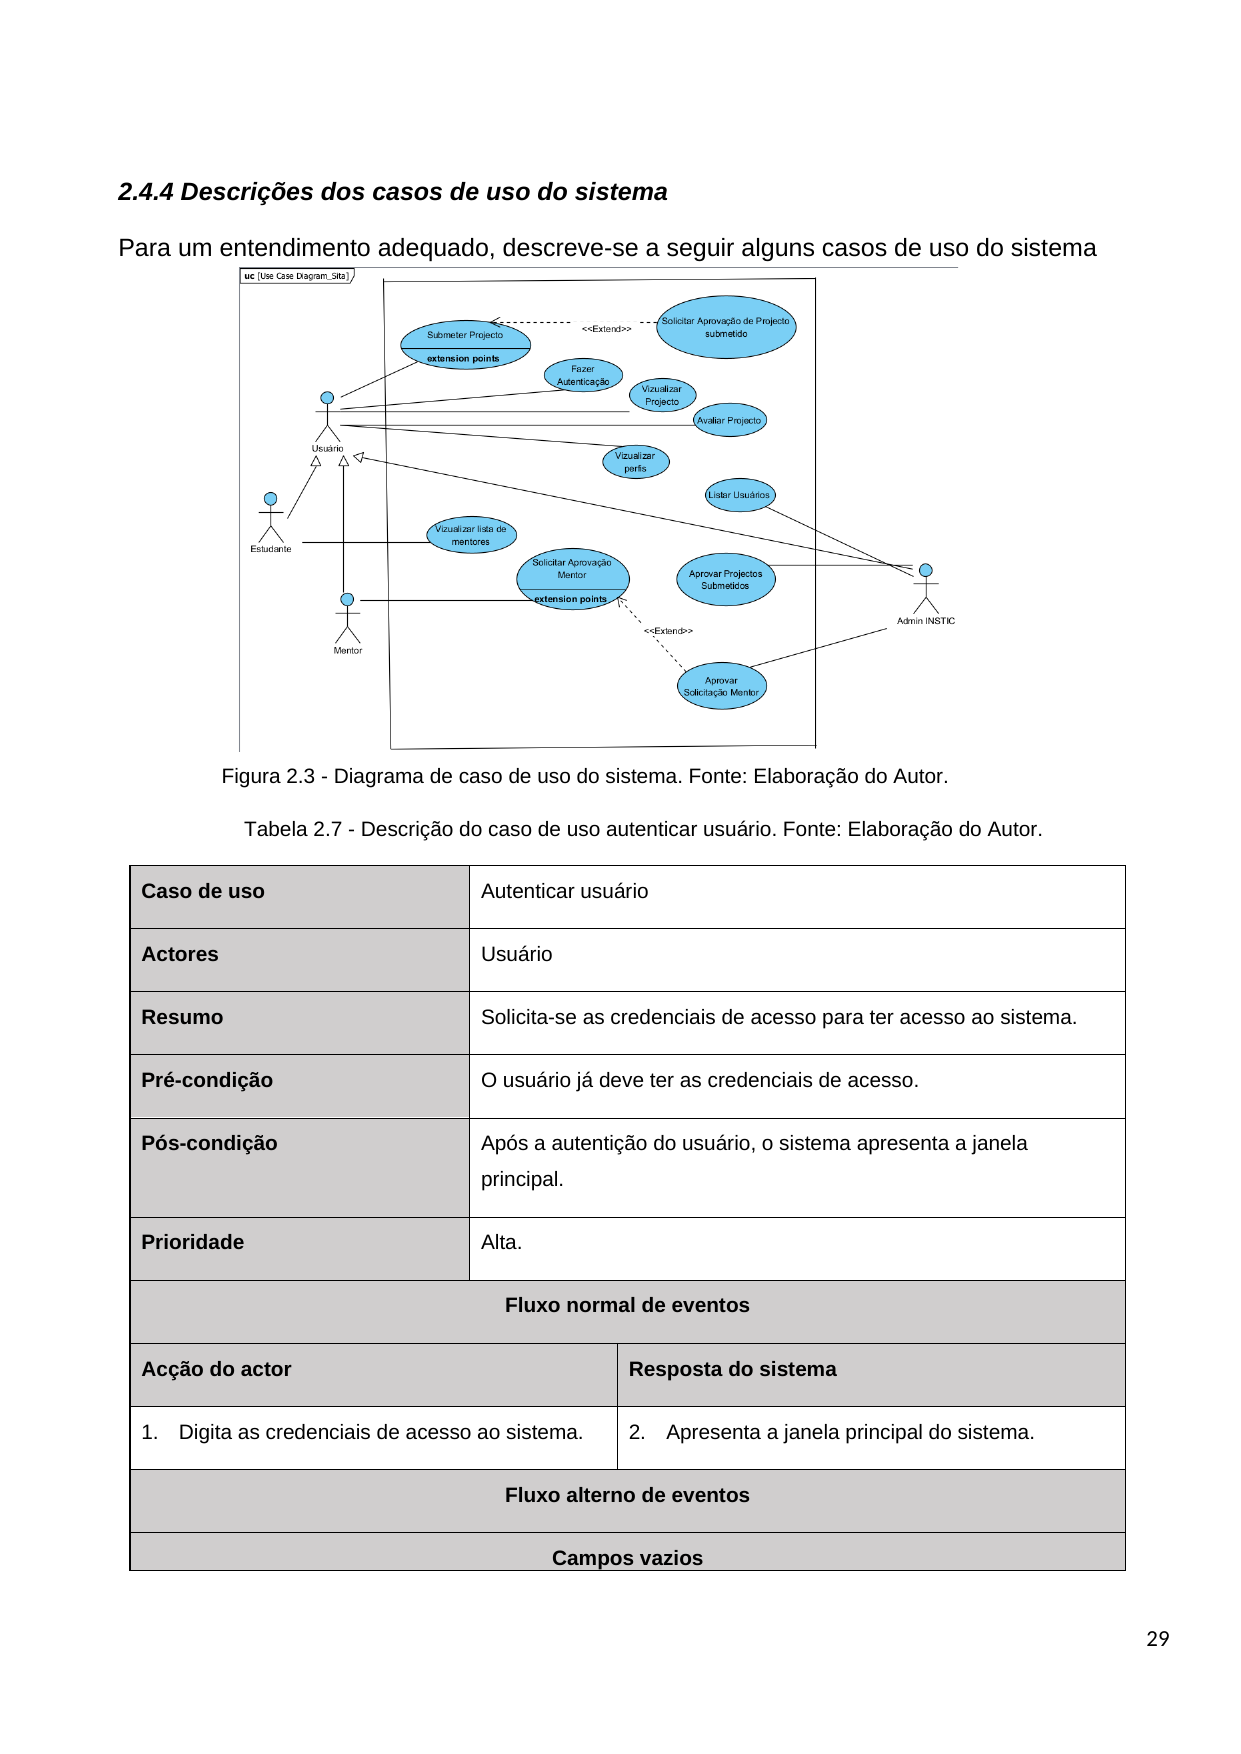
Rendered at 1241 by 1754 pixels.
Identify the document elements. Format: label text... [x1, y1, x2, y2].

text Para um entendimento adequado, descreve-se a seguir alguns casos de uso do sistema [118, 233, 1169, 262]
table_cell Apresenta a janela principal do sistema. [618, 1407, 1125, 1469]
table_cell Prioridade [131, 1218, 469, 1280]
table_cell Resposta do sistema [618, 1344, 1125, 1406]
table_cell Fluxo alterno de eventos [131, 1470, 1125, 1532]
picture [238, 267, 959, 752]
table_cell Pós-condição [131, 1119, 469, 1217]
table_cell Acção do actor [131, 1344, 617, 1406]
table_cell Resumo [131, 992, 469, 1054]
subtitle 2.4.4 Descrições dos casos de uso do sistema [118, 177, 1169, 206]
table_cell Fluxo normal de eventos [131, 1281, 1125, 1343]
table_cell O usuário já deve ter as credenciais de acesso. [470, 1055, 1125, 1117]
table_cell Solicita-se as credenciais de acesso para ter acesso ao sistema. [470, 992, 1125, 1054]
table_header Caso de uso [131, 866, 469, 928]
table_cell Campos vazios [131, 1533, 1125, 1570]
table_cell Pré-condição [131, 1055, 469, 1117]
table_cell Após a autentição do usuário, o sistema apresenta a janela principal. [470, 1119, 1125, 1217]
table_header Autenticar usuário [470, 866, 1125, 928]
table_cell Usuário [470, 929, 1125, 991]
text Tabela 2.7 - Descrição do caso de uso autenticar usuário. Fonte: Elaboração do Autor. [118, 817, 1169, 841]
table_cell Actores [131, 929, 469, 991]
table_cell Alta. [470, 1218, 1125, 1280]
table_cell Digita as credenciais de acesso ao sistema. [131, 1407, 617, 1469]
